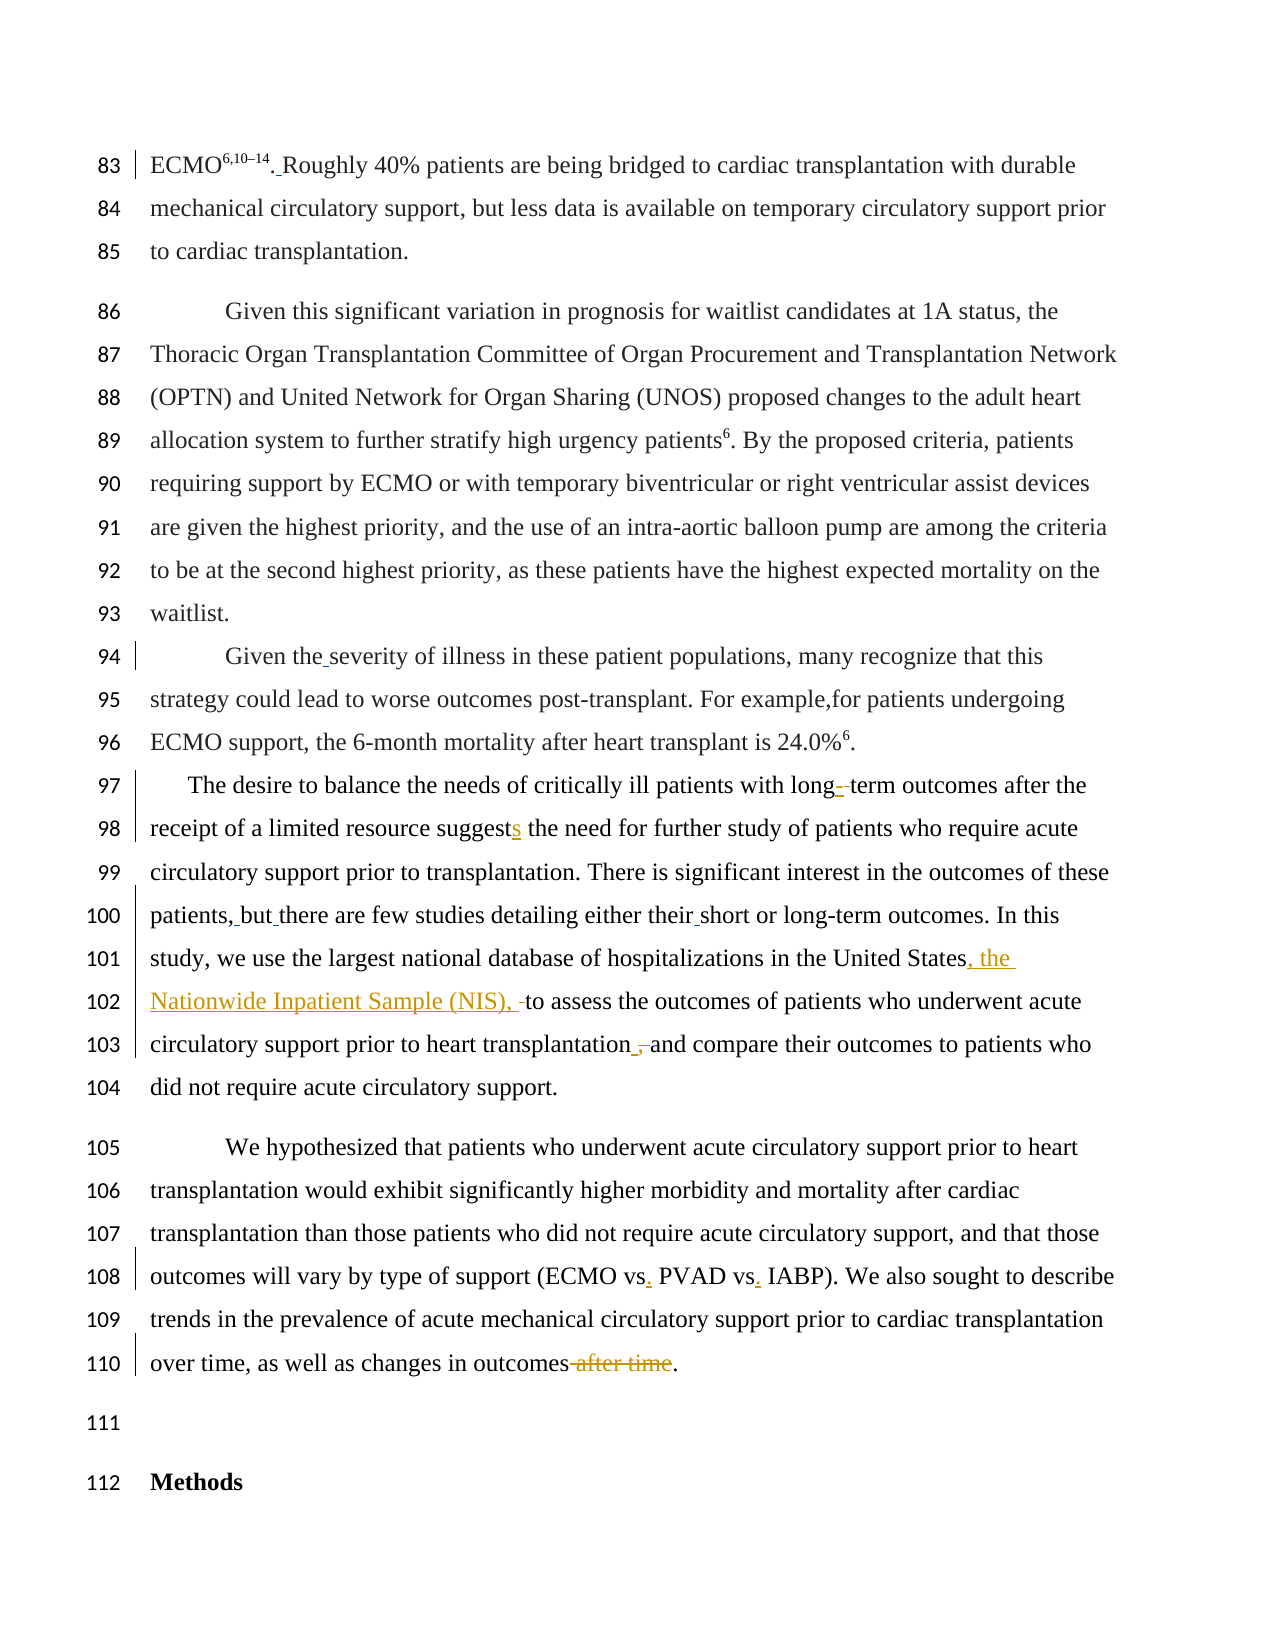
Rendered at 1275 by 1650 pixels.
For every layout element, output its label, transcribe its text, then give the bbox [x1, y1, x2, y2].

text Given theseverity of illness in these patient populations, many recognize that this strategy could lead to worse outcomes post-transplant. For example,for patients undergoing ECMO support, the 6-month mortality after heart transplant is 24.0%6. [150, 641, 1125, 756]
text The desire to balance the needs of critically ill patients with longterm outcomes after the receipt of a limited resource suggest the need for further study of patients who require acute circulatory support prior to transplantation. There is significant interest in the outcomes of these patients,butthere are few studies detailing either theirshort or long-term outcomes. In this study, we use the largest national database of hospitalizations in the United Statesto assess the outcomes of patients who underwent acute circulatory support prior to heart transplantationand compare their outcomes to patients who did not require acute circulatory support. [150, 770, 1125, 1101]
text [150, 150, 1125, 265]
text Methods [150, 1467, 1125, 1496]
text We hypothesized that patients who underwent acute circulatory support prior to heart transplantation would exhibit significantly higher morbidity and mortality after cardiac transplantation than those patients who did not require acute circulatory support, and that those outcomes will vary by type of support (ECMO vs PVAD vs IABP). We also sought to describe trends in the prevalence of acute mechanical circulatory support prior to cardiac transplantation over time, as well as changes in outcomes. [150, 1132, 1125, 1376]
text Given this significant variation in prognosis for waitlist candidates at 1A status, the Thoracic Organ Transplantation Committee of Organ Procurement and Transplantation Network (OPTN) and United Network for Organ Sharing (UNOS) proposed changes to the adult heart allocation system to further stratify high urgency patients6. By the proposed criteria, patients requiring support by ECMO or with temporary biventricular or right ventricular assist devices are given the highest priority, and the use of an intra-aortic balloon pump are among the criteria to be at the second highest priority, as these patients have the highest expected mortality on the waitlist. [150, 296, 1125, 627]
